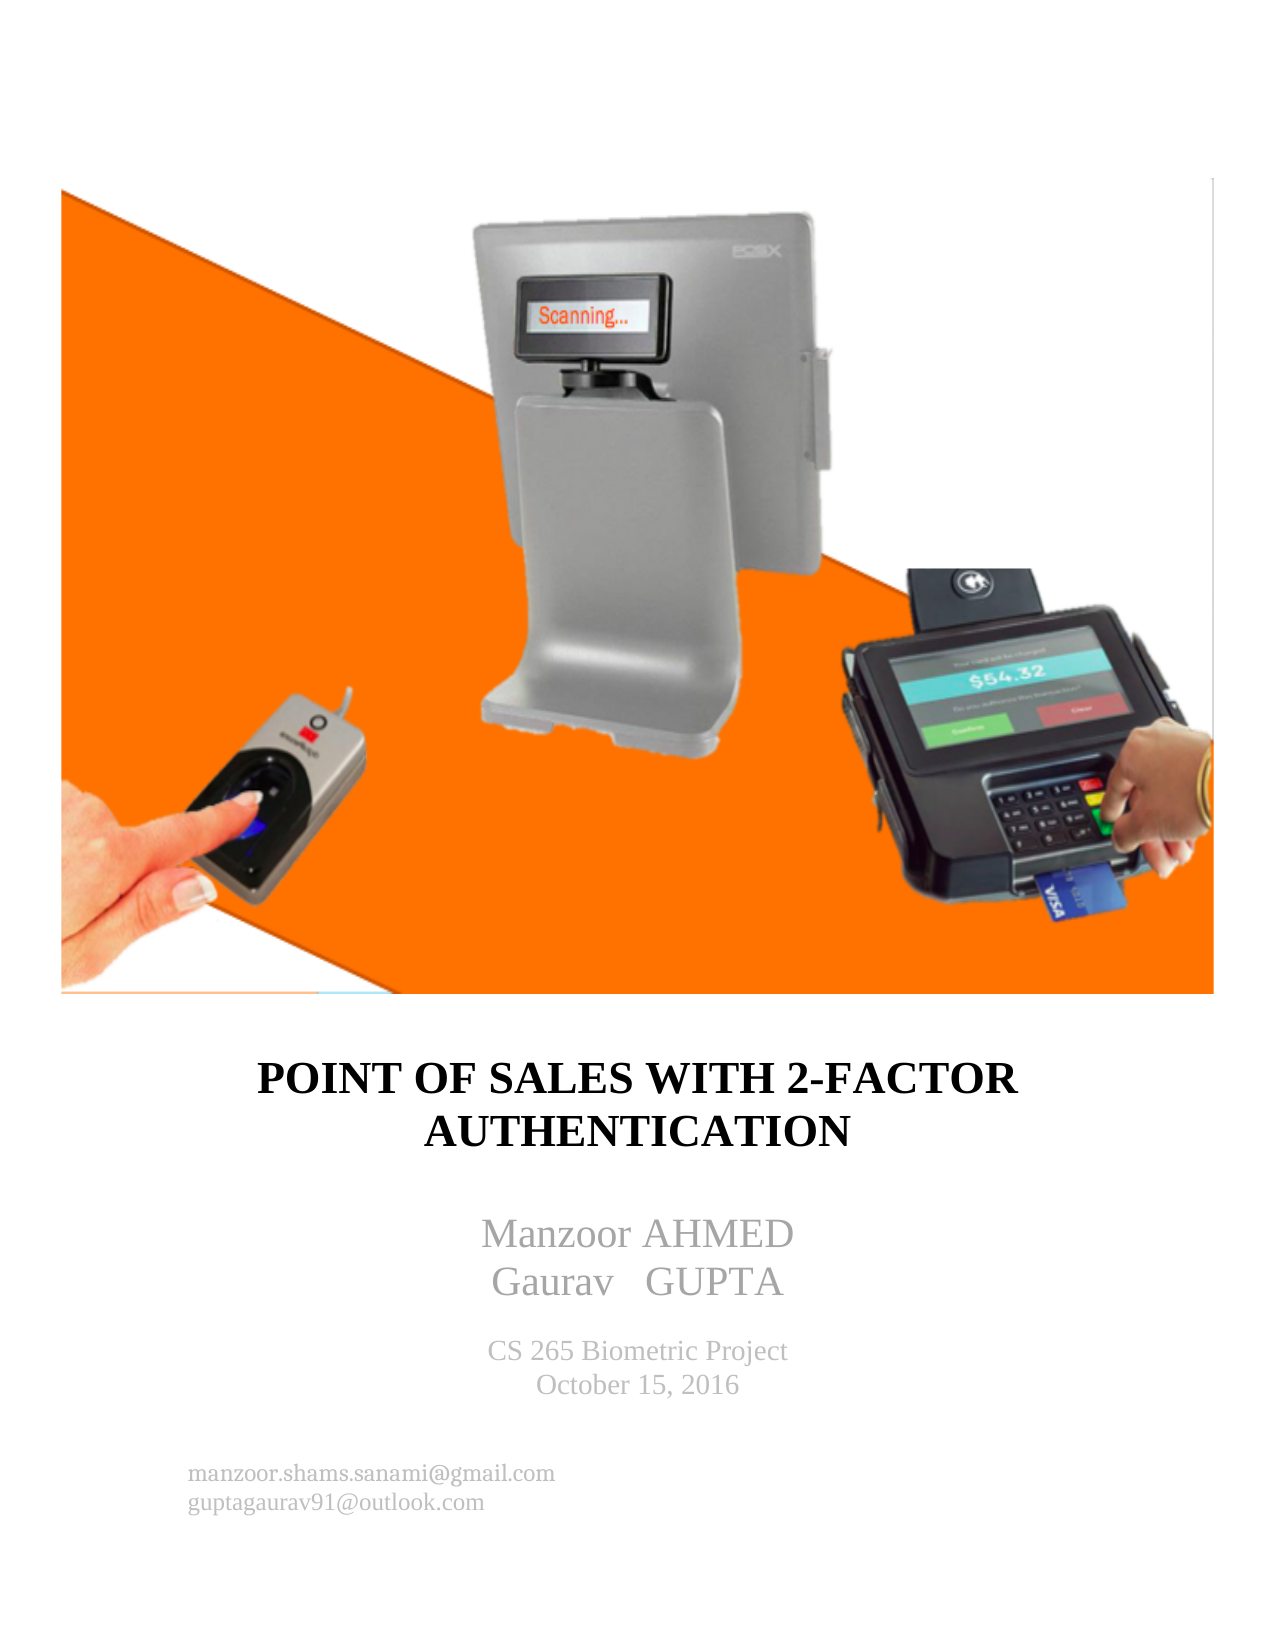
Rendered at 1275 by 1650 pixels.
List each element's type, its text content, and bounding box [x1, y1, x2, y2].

text Gaurav GUPTA [187, 1257, 1087, 1305]
text CS 265 Biometric Project [187, 1333, 1087, 1367]
text Manzoor AHMED [187, 1209, 1087, 1257]
text POINT OF SALES WITH 2-FACTOR AUTHENTICATION [187, 1051, 1087, 1156]
text October 15, 2016 [187, 1367, 1087, 1401]
picture [61, 178, 1214, 994]
